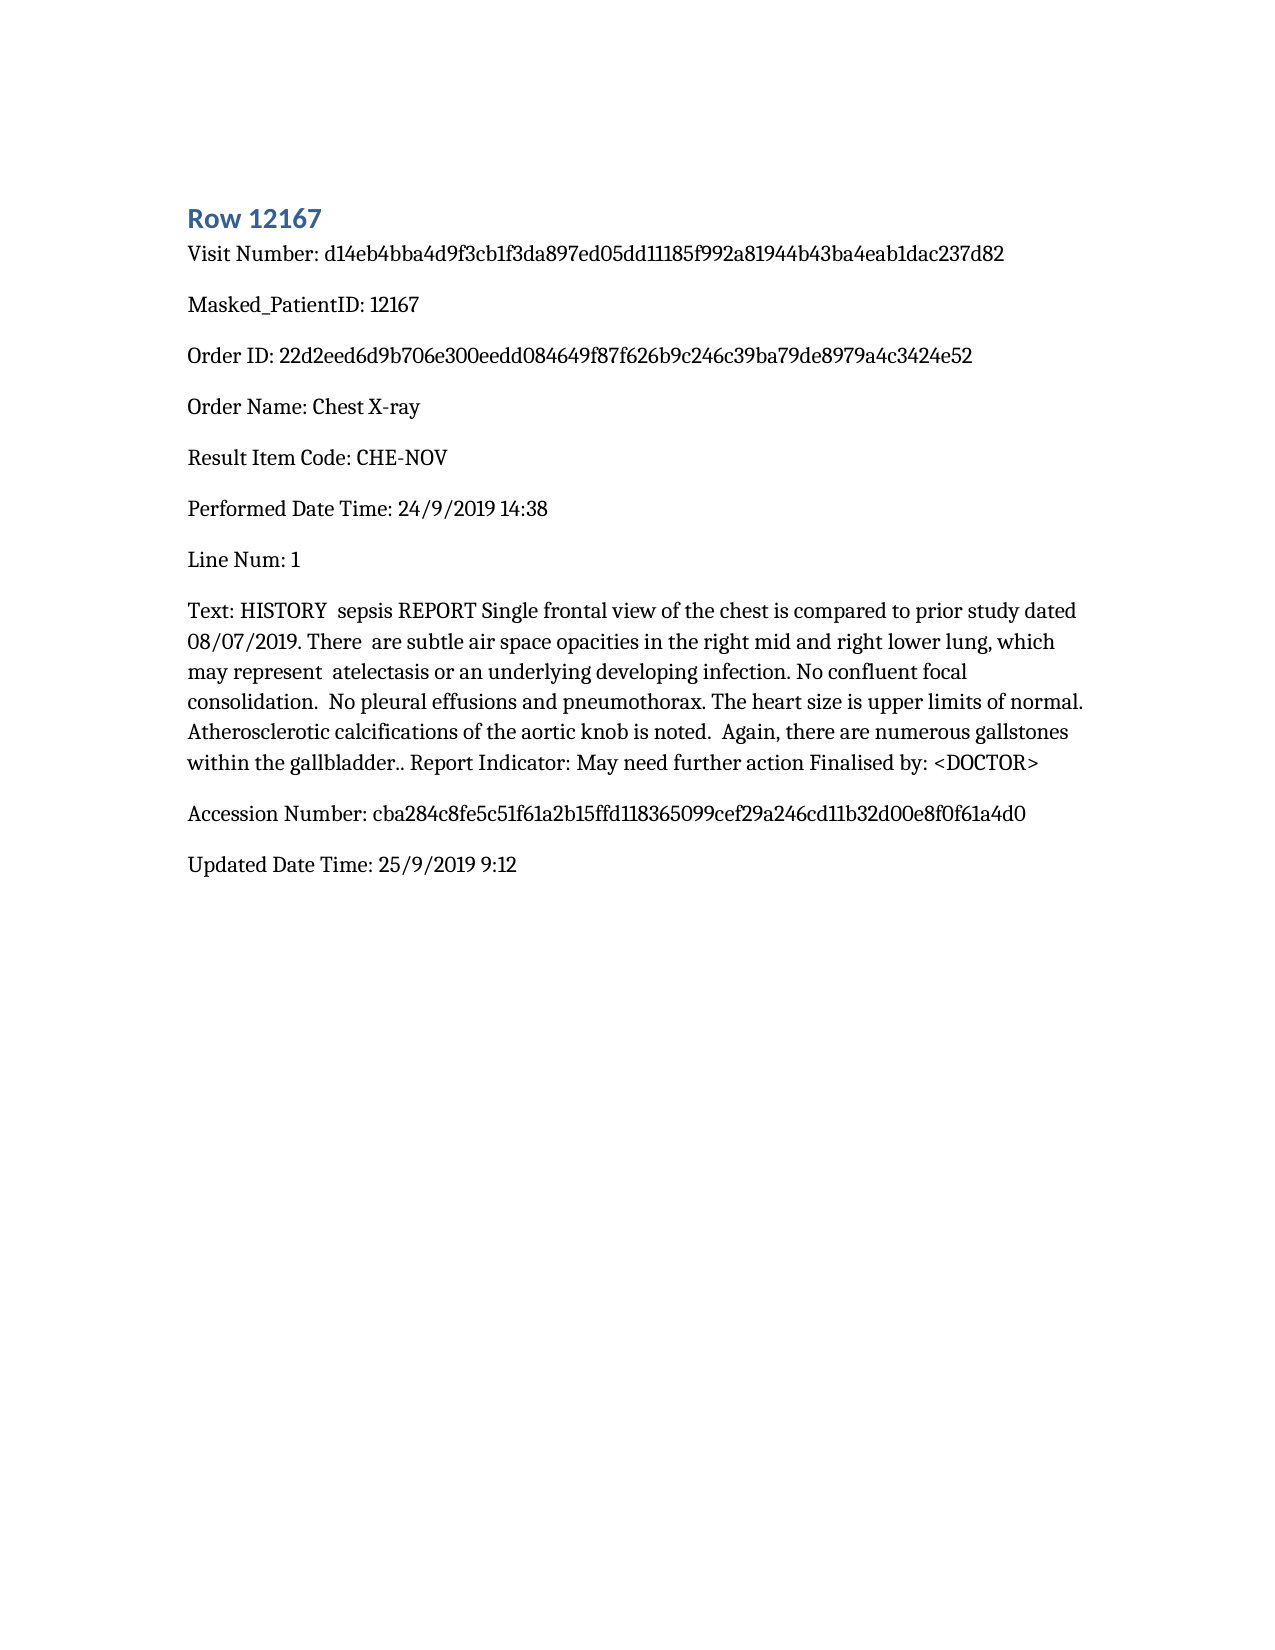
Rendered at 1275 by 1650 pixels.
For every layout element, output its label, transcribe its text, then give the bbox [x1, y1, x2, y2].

text Line Num: 1 [187, 547, 1087, 573]
text Masked_PatientID: 12167 [187, 292, 1087, 318]
text Order Name: Chest X-ray [187, 394, 1087, 420]
text Performed Date Time: 24/9/2019 14:38 [187, 496, 1087, 522]
text Order ID: 22d2eed6d9b706e300eedd084649f87f626b9c246c39ba79de8979a4c3424e52 [187, 343, 1087, 369]
text Text: HISTORY sepsis REPORT Single frontal view of the chest is compared to prior study dated 08/07/2019. There are subtle air space opacities in the right mid and right lower lung, which may represent atelectasis or an underlying developing infection. No confluent focal consolidation. No pleural effusions and pneumothorax. The heart size is upper limits of normal. Atherosclerotic calcifications of the aortic knob is noted. Again, there are numerous gallstones within the gallbladder.. Report Indicator: May need further action Finalised by: <DOCTOR> [187, 598, 1087, 776]
text Result Item Code: CHE-NOV [187, 445, 1087, 471]
text Updated Date Time: 25/9/2019 9:12 [187, 851, 1087, 878]
subtitle Row 12167 [187, 200, 1087, 236]
text Accession Number: cba284c8fe5c51f61a2b15ffd118365099cef29a246cd11b32d00e8f0f61a4d0 [187, 800, 1087, 827]
text Visit Number: d14eb4bba4d9f3cb1f3da897ed05dd11185f992a81944b43ba4eab1dac237d82 [187, 241, 1087, 267]
